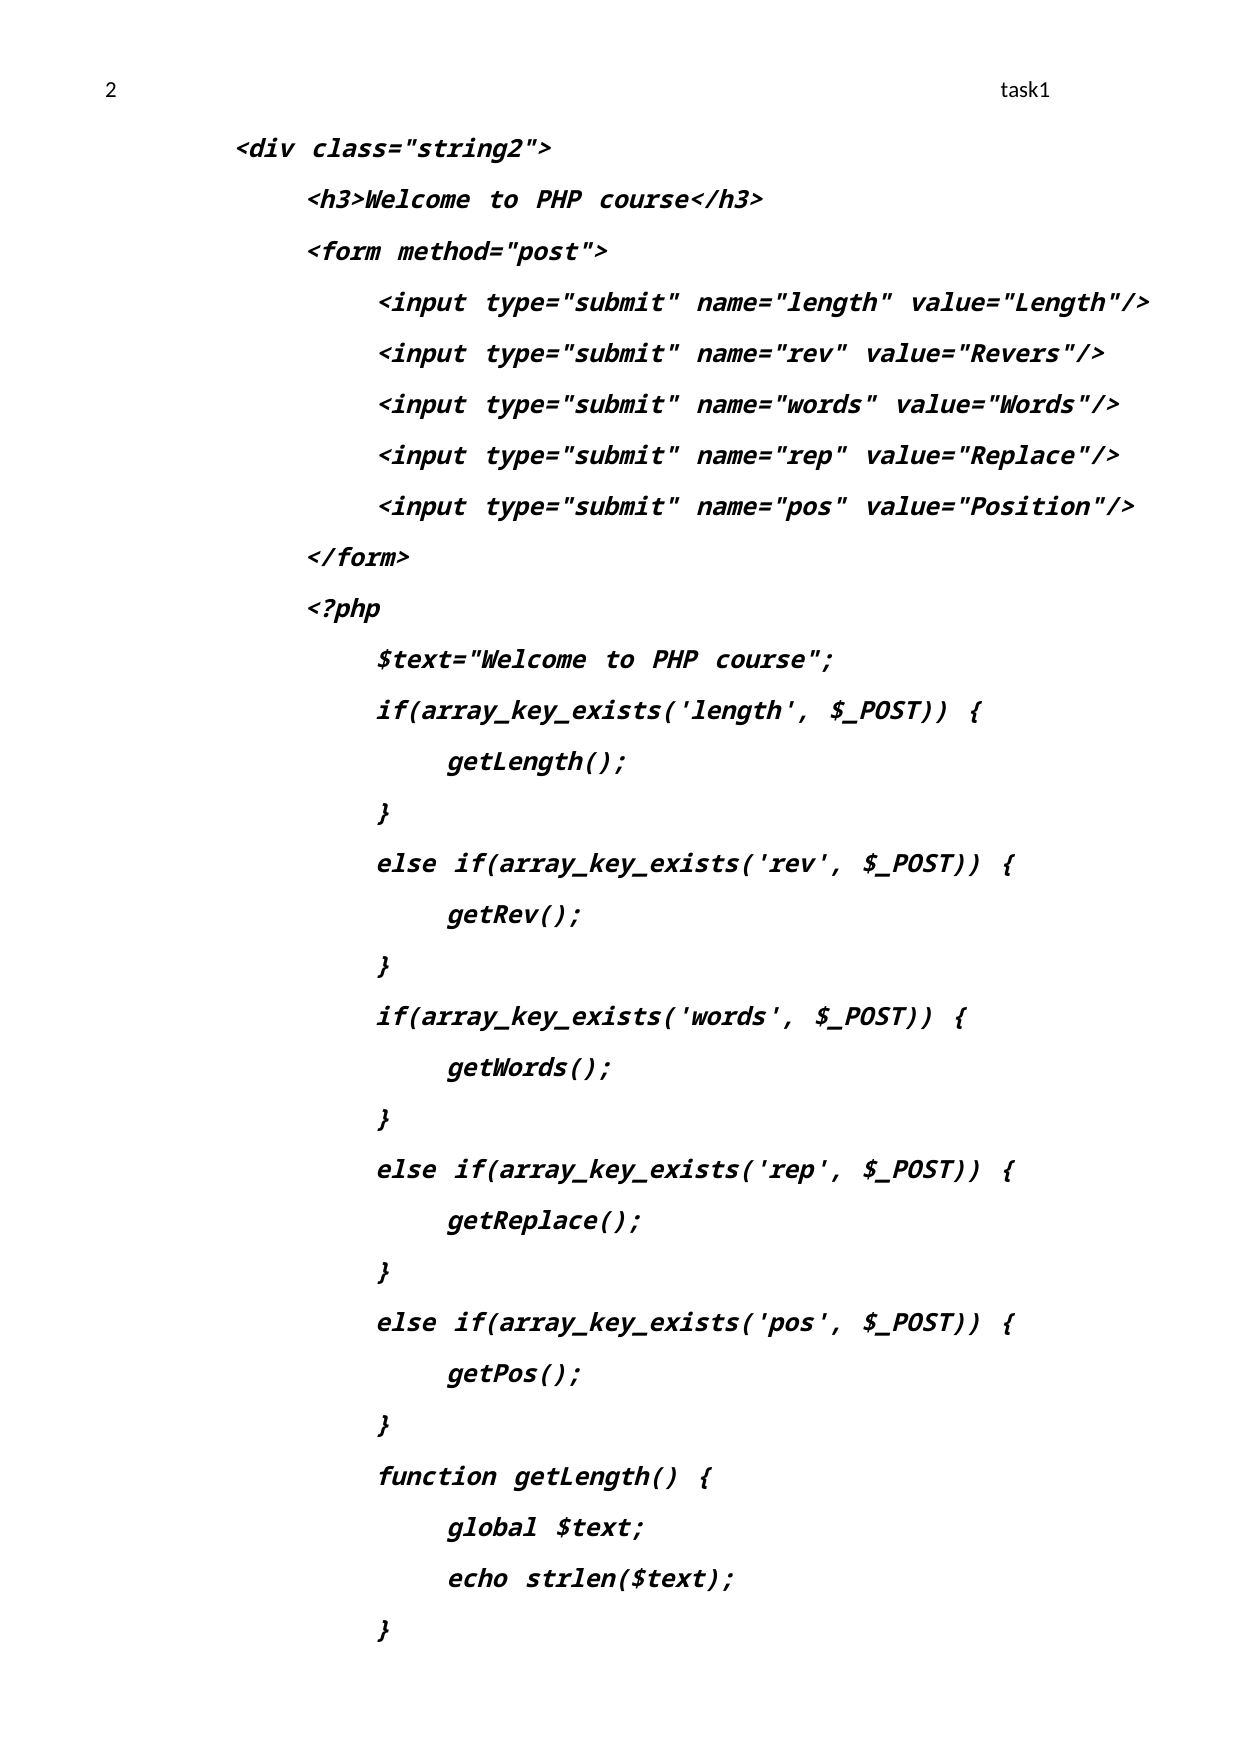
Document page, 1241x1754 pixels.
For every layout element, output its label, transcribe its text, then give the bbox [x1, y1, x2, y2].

text if(array_key_exists('length', $_POST)) { [90, 692, 1165, 727]
text } [90, 794, 1165, 829]
text else if(array_key_exists('pos', $_POST)) { [90, 1305, 1165, 1339]
text <div class="string2"> [90, 131, 1165, 165]
text function getLength() { [90, 1458, 1165, 1492]
text <input type="submit" name="length" value="Length"/> [90, 284, 1165, 318]
text } [90, 948, 1165, 982]
text getWords(); [90, 1050, 1165, 1084]
text <h3>Welcome to PHP course</h3> [90, 182, 1165, 216]
text </form> [90, 539, 1165, 573]
text global $text; [90, 1509, 1165, 1543]
text } [90, 1254, 1165, 1288]
text if(array_key_exists('words', $_POST)) { [90, 999, 1165, 1033]
text <input type="submit" name="rev" value="Revers"/> [90, 335, 1165, 369]
text getRev(); [90, 897, 1165, 931]
text } [90, 1407, 1165, 1441]
text getReplace(); [90, 1203, 1165, 1237]
text <form method="post"> [90, 233, 1165, 267]
text <?php [90, 590, 1165, 624]
text else if(array_key_exists('rev', $_POST)) { [90, 846, 1165, 880]
text } [90, 1611, 1165, 1645]
text <input type="submit" name="words" value="Words"/> [90, 386, 1165, 420]
text getPos(); [90, 1356, 1165, 1390]
text <input type="submit" name="rep" value="Replace"/> [90, 437, 1165, 471]
text else if(array_key_exists('rep', $_POST)) { [90, 1152, 1165, 1186]
text <input type="submit" name="pos" value="Position"/> [90, 488, 1165, 522]
text echo strlen($text); [90, 1560, 1165, 1594]
text $text="Welcome to PHP course"; [90, 641, 1165, 676]
text getLength(); [90, 743, 1165, 778]
text } [90, 1101, 1165, 1135]
